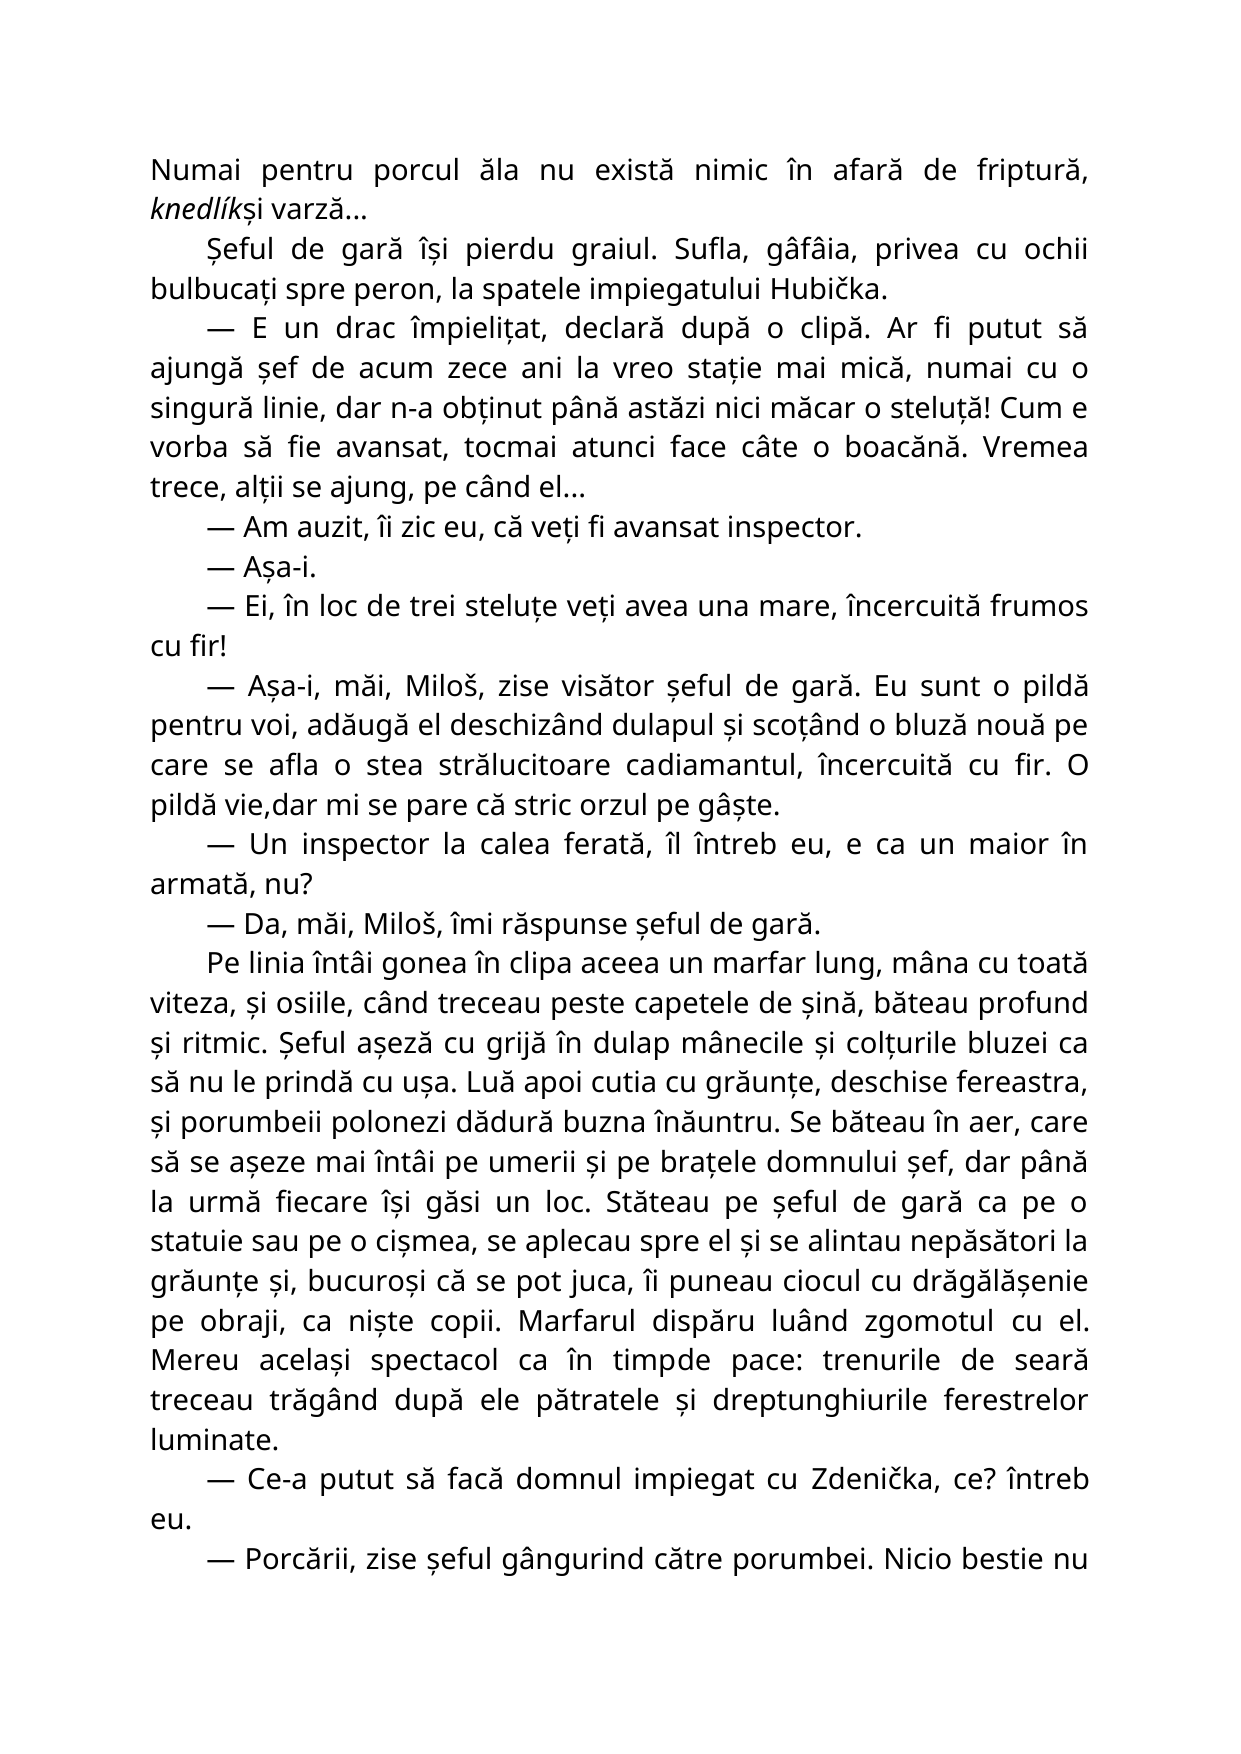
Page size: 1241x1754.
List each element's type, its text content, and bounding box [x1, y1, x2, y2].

text — Un inspector la calea ferată, îl întreb eu, e ca un maior în armată, nu? [150, 824, 1090, 903]
text — Aşa-i. [150, 546, 1090, 586]
text — Ei, în loc de trei steluţe veţi avea una mare, încercuită frumos cu fir! [150, 586, 1090, 665]
text Şeful de gară îşi pierdu graiul. Sufla, gâfâia, privea cu ochii bulbucaţi spre peron, la spatele impiegatului Hubička. [150, 228, 1090, 308]
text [150, 149, 1090, 228]
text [150, 1538, 1090, 1578]
text — E un drac împieliţat, declară după o clipă. Ar fi putut să ajungă şef de acum zece ani la vreo staţie mai mică, numai cu o singură linie, dar n-a obţinut până astăzi nici măcar o steluţă! Cum e vorba să fie avansat, tocmai atunci face câte o boacănă. Vremea trece, alţii se ajung, pe când el... [150, 308, 1090, 506]
text — Ce-a putut să facă domnul impiegat cu Zdenička, ce? întreb eu. [150, 1459, 1090, 1538]
text — Am auzit, îi zic eu, că veţi fi avansat inspector. [150, 506, 1090, 546]
text — Da, măi, Miloš, îmi răspunse şeful de gară. [150, 903, 1090, 943]
text Pe linia întâi gonea în clipa aceea un marfar lung, mâna cu toată viteza, şi osiile, când treceau peste capetele de şină, băteau profund şi ritmic. Şeful aşeză cu grijă în dulap mânecile şi colţurile bluzei ca să nu le prindă cu uşa. Luă apoi cutia cu grăunţe, deschise fereastra, şi porumbeii polonezi dădură buzna înăuntru. Se băteau în aer, care să se aşeze mai întâi pe umerii şi pe braţele domnului şef, dar până la urmă fiecare îşi găsi un loc. Stăteau pe şeful de gară ca pe o statuie sau pe o cişmea, se aplecau spre el şi se alintau nepăsători la grăunţe şi, bucuroşi că se pot juca, îi puneau ciocul cu drăgălăşenie pe obraji, ca nişte copii. Marfarul dispăru luând zgomotul cu el. Mereu acelaşi spectacol ca în timpde pace: trenurile de seară treceau trăgând după ele pătratele şi dreptunghiurile ferestrelor luminate. [150, 943, 1090, 1459]
text — Aşa-i, măi, Miloš, zise visător şeful de gară. Eu sunt o pildă pentru voi, adăugă el deschizând dulapul şi scoţând o bluză nouă pe care se afla o stea strălucitoare cadiamantul, încercuită cu fir. O pildă vie,dar mi se pare că stric orzul pe gâşte. [150, 665, 1090, 824]
